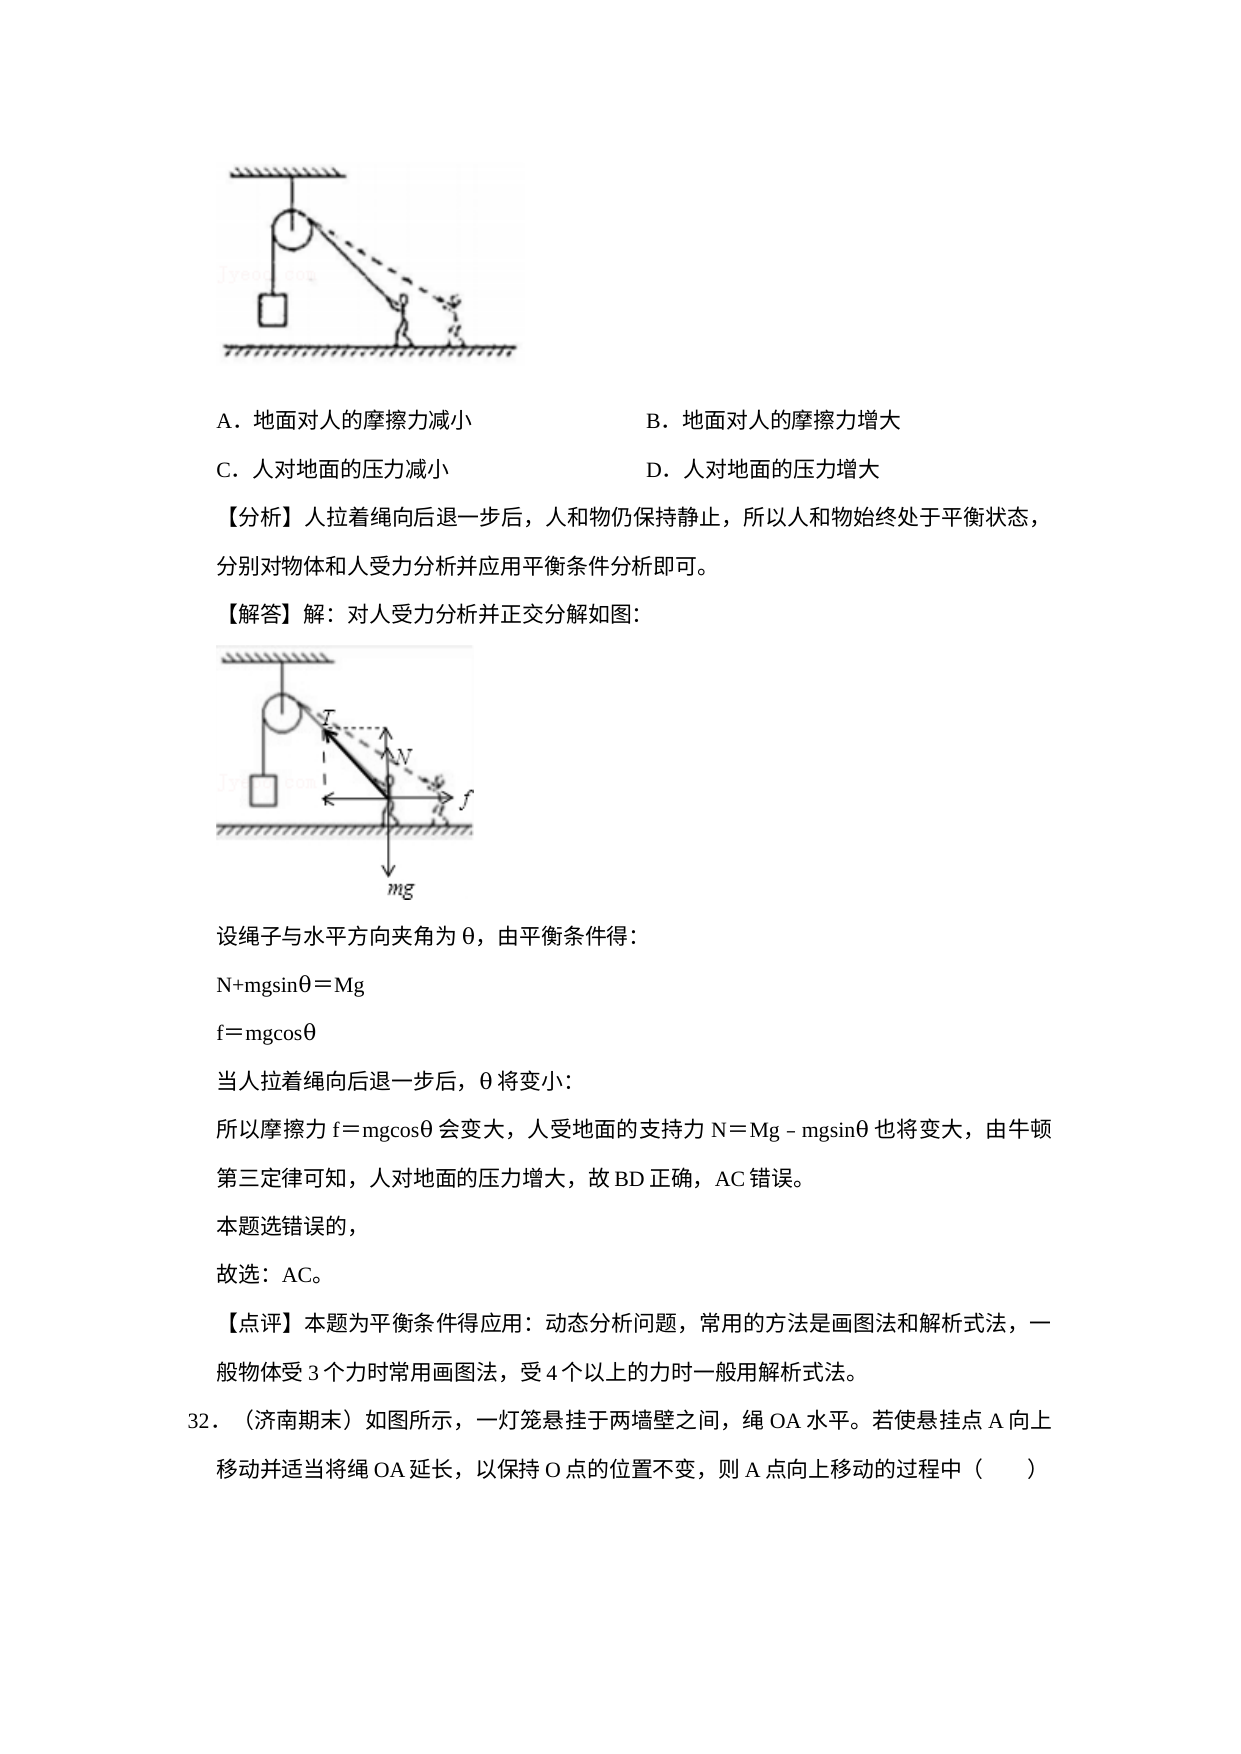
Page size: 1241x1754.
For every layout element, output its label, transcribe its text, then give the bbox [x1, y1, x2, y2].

text 设绳子与水平方向夹角为θ，由平衡条件得： [216, 918, 1053, 951]
text N+mgsinθ＝Mg [216, 967, 1053, 999]
text 【分析】人拉着绳向后退一步后，人和物仍保持静止，所以人和物始终处于平衡状态，分别对物体和人受力分析并应用平衡条件分析即可。 [216, 499, 1053, 581]
text 32．（济南期末）如图所示，一灯笼悬挂于两墙壁之间，绳OA水平。若使悬挂点A向上移动并适当将绳OA延长，以保持O点的位置不变，则A点向上移动的过程中（ ） [187, 1402, 1053, 1484]
picture [216, 645, 474, 900]
picture [216, 162, 526, 367]
text f＝mgcosθ [216, 1015, 1053, 1047]
text 所以摩擦力f＝mgcosθ会变大，人受地面的支持力N＝Mg﹣mgsinθ也将变大，由牛顿第三定律可知，人对地面的压力增大，故BD正确，AC错误。 [216, 1112, 1053, 1193]
text 本题选错误的， [216, 1209, 1053, 1241]
text 当人拉着绳向后退一步后，θ将变小： [216, 1063, 1053, 1096]
text 故选：AC。 [216, 1257, 1053, 1289]
text A．地面对人的摩擦力减小 B．地面对人的摩擦力增大 [187, 403, 1053, 435]
text 【解答】解：对人受力分析并正交分解如图： [216, 597, 1053, 629]
text C．人对地面的压力减小 D．人对地面的压力增大 [187, 451, 1053, 484]
text 【点评】本题为平衡条件得应用：动态分析问题，常用的方法是画图法和解析式法，一般物体受3个力时常用画图法，受4个以上的力时一般用解析式法。 [216, 1305, 1053, 1387]
